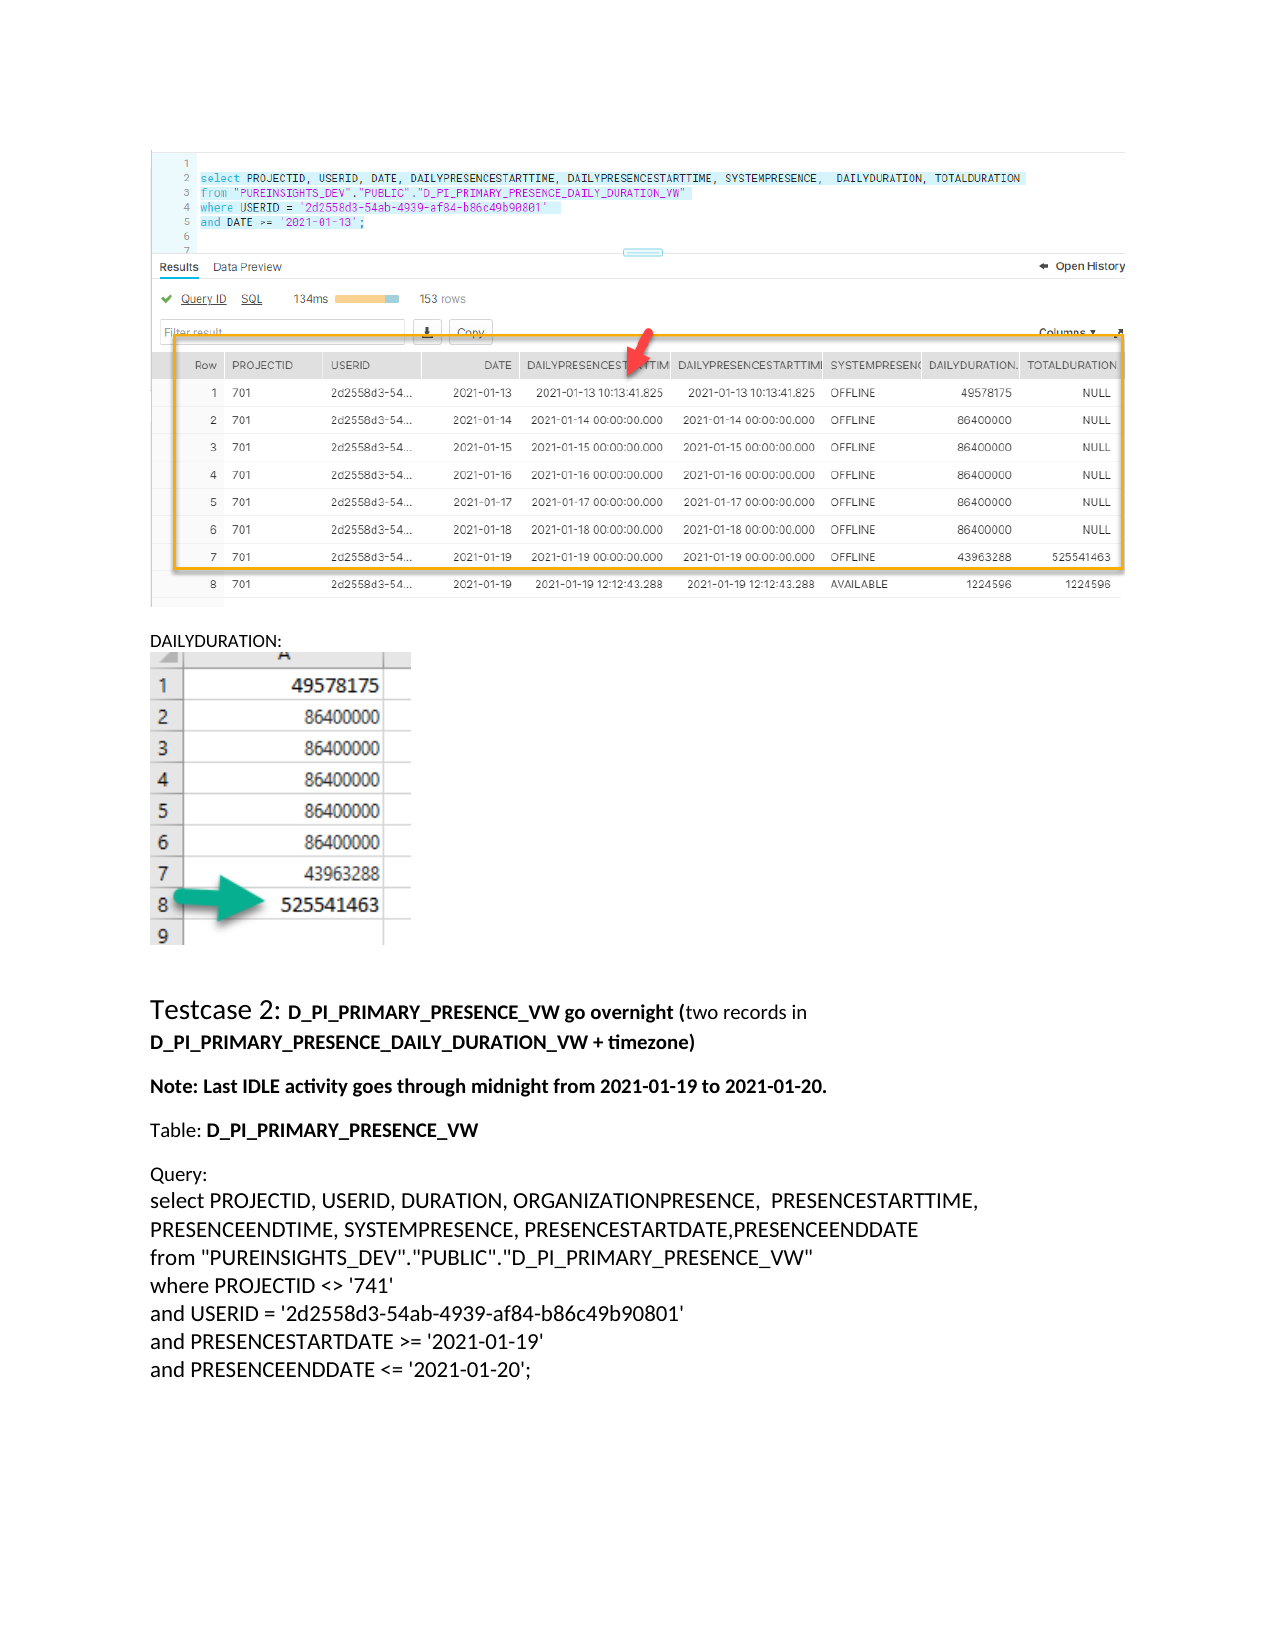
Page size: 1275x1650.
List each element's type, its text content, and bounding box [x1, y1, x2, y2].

text Testcase 2: D_PI_PRIMARY_PRESENCE_VW go overnight (two records in D_PI_PRIMARY_PRESENCE_DAILY_DURATION_VW + timezone) [150, 991, 1125, 1054]
text Note: Last IDLE activity goes through midnight from 2021-01-19 to 2021-01-20. [150, 1073, 1125, 1098]
text and PRESENCESTARTDATE >= '2021-01-19' [150, 1327, 1125, 1355]
picture [150, 150, 1125, 607]
text Query: [150, 1161, 1125, 1187]
text and USERID = '2d2558d3-54ab-4939-af84-b86c49b90801' [150, 1299, 1125, 1327]
text Table: D_PI_PRIMARY_PRESENCE_VW [150, 1117, 1125, 1143]
text from "PUREINSIGHTS_DEV"."PUBLIC"."D_PI_PRIMARY_PRESENCE_VW" [150, 1243, 1125, 1271]
text and PRESENCEENDDATE <= '2021-01-20'; [150, 1355, 1125, 1383]
picture [150, 652, 411, 945]
text DAILYDURATION: [150, 629, 1125, 652]
text where PROJECTID <> '741' [150, 1271, 1125, 1299]
text select PROJECTID, USERID, DURATION, ORGANIZATIONPRESENCE, PRESENCESTARTTIME, PRESENCEENDTIME, SYSTEMPRESENCE, PRESENCESTARTDATE,PRESENCEENDDATE [150, 1187, 1125, 1243]
